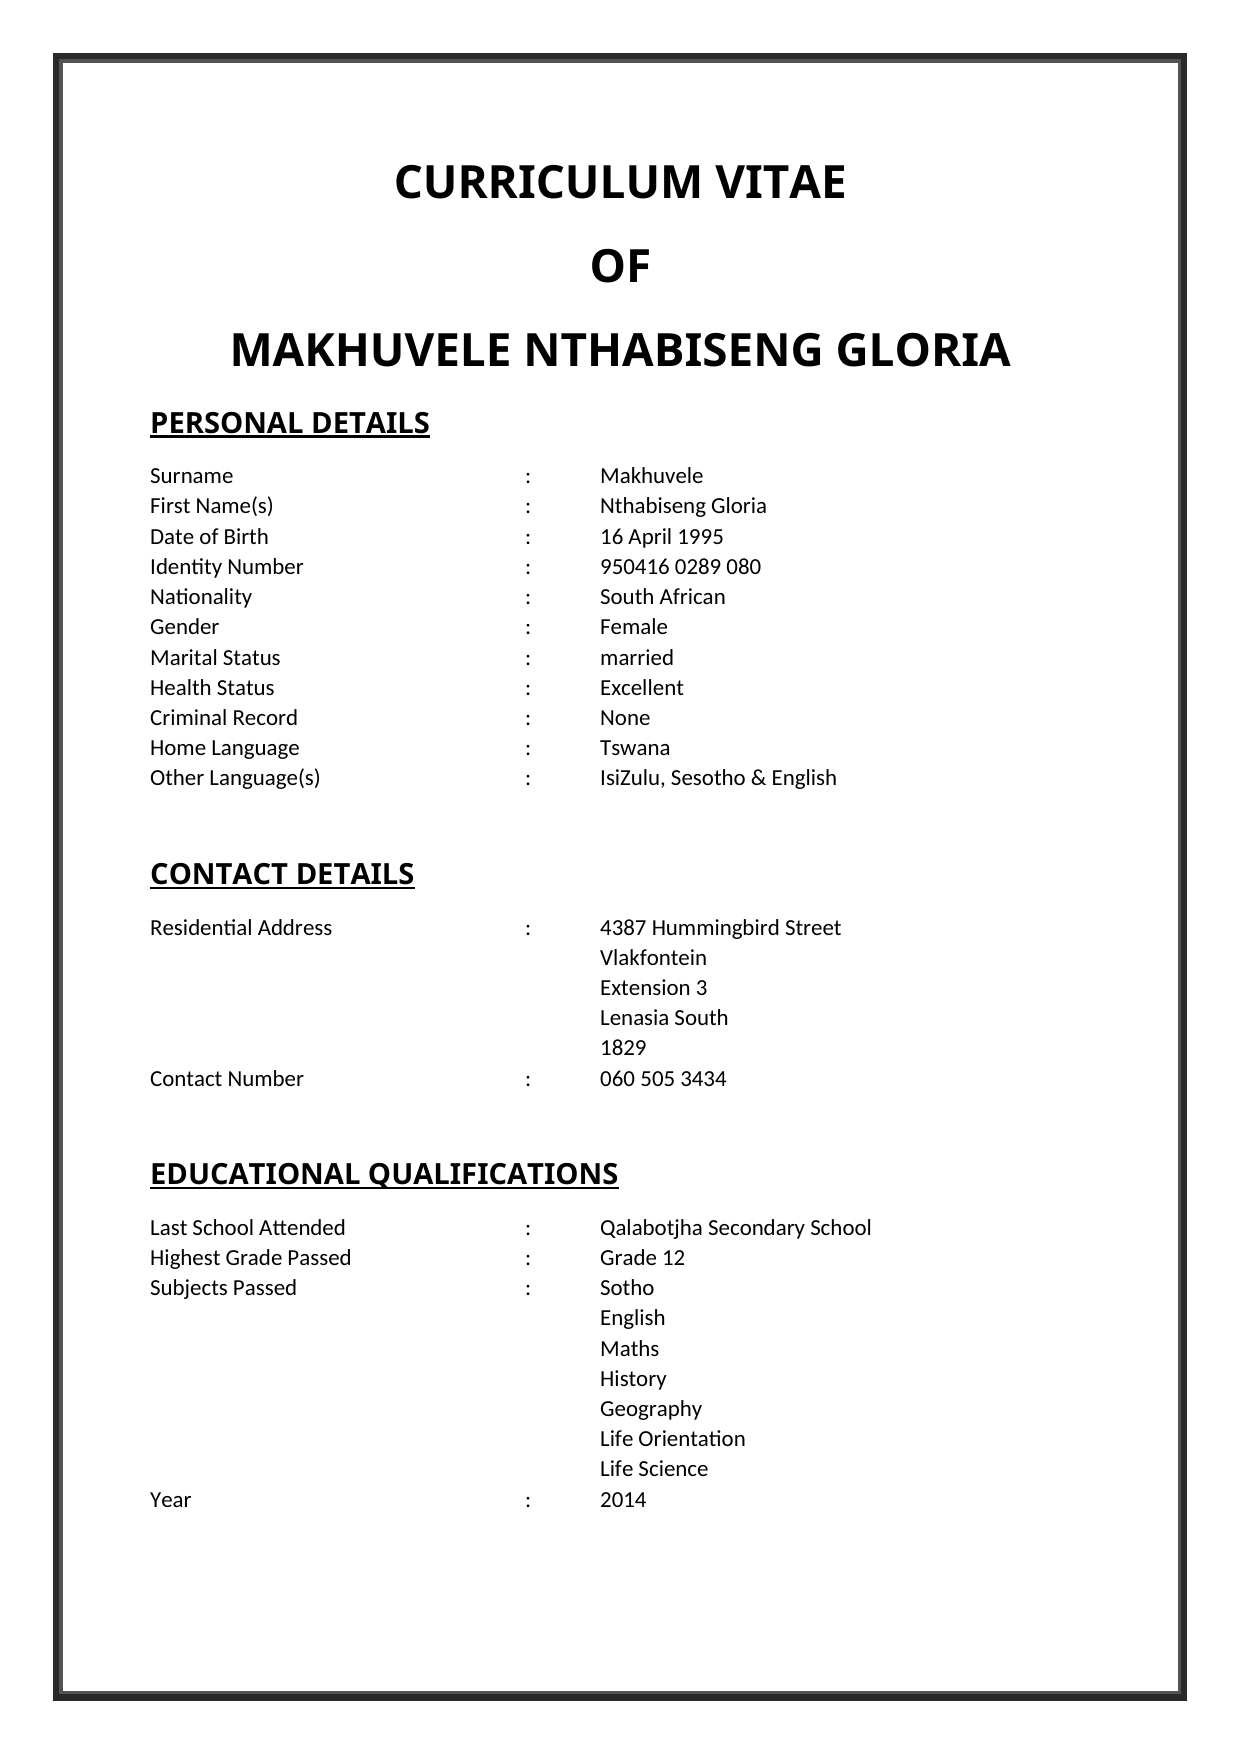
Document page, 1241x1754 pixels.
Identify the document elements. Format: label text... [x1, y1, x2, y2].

text Highest Grade Passed : Grade 12 [150, 1243, 1090, 1271]
text OF [150, 234, 1090, 296]
text Vlakfontein [600, 943, 1090, 971]
text Life Orientation [600, 1424, 1090, 1452]
text Other Language(s) : IsiZulu, Sesotho & English [150, 763, 1090, 791]
text Health Status : Excellent [150, 673, 1090, 701]
text 1829 [600, 1033, 1090, 1061]
text Lenasia South [600, 1003, 1090, 1031]
text Identity Number : 950416 0289 080 [150, 552, 1090, 580]
text Contact Number : 060 505 3434 [150, 1064, 1090, 1092]
text Criminal Record : None [150, 703, 1090, 731]
text MAKHUVELE NTHABISENG GLORIA [150, 318, 1090, 380]
text English [600, 1303, 1090, 1331]
text Last School Attended : Qalabotjha Secondary School [150, 1213, 1090, 1241]
text Home Language : Tswana [150, 733, 1090, 761]
text History [600, 1364, 1090, 1392]
text Gender : Female [150, 612, 1090, 640]
text Maths [600, 1334, 1090, 1362]
text CONTACT DETAILS [150, 853, 1090, 893]
text Date of Birth : 16 April 1995 [150, 522, 1090, 550]
text CURRICULUM VITAE [150, 150, 1090, 212]
text Year : 2014 [150, 1485, 1090, 1513]
text Residential Address : 4387 Hummingbird Street [150, 913, 1090, 941]
text Marital Status : married [150, 643, 1090, 671]
text Geography [600, 1394, 1090, 1422]
text Nationality : South African [150, 582, 1090, 610]
text First Name(s) : Nthabiseng Gloria [150, 492, 1090, 519]
text EDUCATIONAL QUALIFICATIONS [150, 1153, 1090, 1193]
text Subjects Passed : Sotho [150, 1273, 1090, 1301]
text Life Science [600, 1454, 1090, 1482]
text PERSONAL DETAILS [150, 402, 1090, 442]
text Surname : Makhuvele [150, 461, 1090, 489]
text Extension 3 [600, 973, 1090, 1001]
